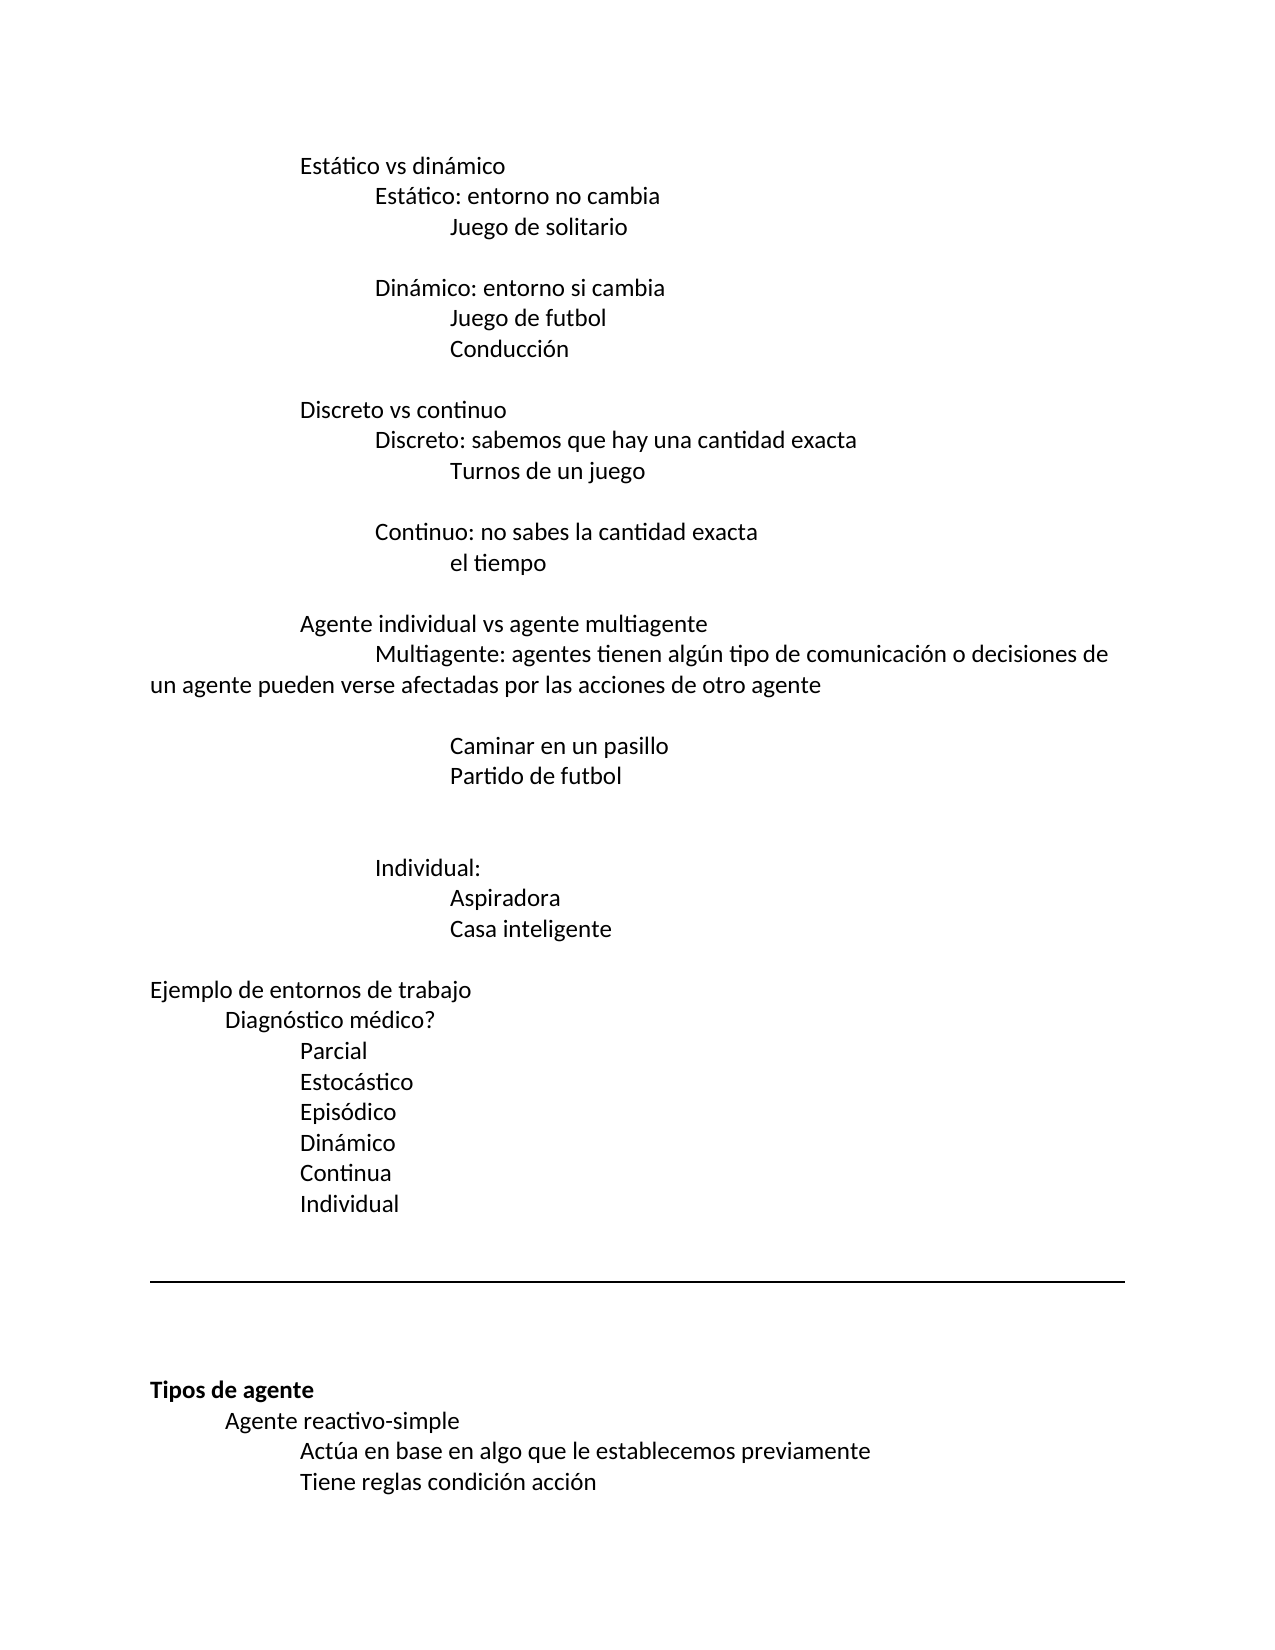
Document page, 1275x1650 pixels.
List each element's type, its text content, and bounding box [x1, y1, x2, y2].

text Caminar en un pasillo [150, 730, 1125, 760]
text Aspiradora [150, 882, 1125, 913]
text Continuo: no sabes la cantidad exacta [150, 516, 1125, 547]
text Ejemplo de entornos de trabajo [150, 974, 1125, 1004]
text Tiene reglas condición acción [150, 1466, 1125, 1497]
text Estático: entorno no cambia [150, 181, 1125, 211]
text el tiempo [375, 547, 1125, 577]
text Agente individual vs agente multiagente [150, 608, 1125, 638]
text Estocástico [150, 1066, 1125, 1096]
text Discreto vs continuo [150, 394, 1125, 425]
text Casa inteligente [150, 913, 1125, 943]
text Tipos de agente [150, 1374, 1125, 1405]
text Individual: [150, 852, 1125, 882]
text Multiagente: agentes tienen algún tipo de comunicación o decisiones de un agente pueden verse afectadas por las acciones de otro agente [150, 638, 1125, 699]
text Estático vs dinámico [150, 150, 1125, 181]
text Episódico [150, 1096, 1125, 1127]
text Juego de solitario [150, 211, 1125, 242]
text Discreto: sabemos que hay una cantidad exacta [150, 425, 1125, 455]
text Diagnóstico médico? [150, 1004, 1125, 1035]
text Conducción [150, 333, 1125, 364]
text Actúa en base en algo que le establecemos previamente [150, 1436, 1125, 1466]
text Dinámico [150, 1127, 1125, 1157]
text Dinámico: entorno si cambia [150, 272, 1125, 303]
text Continua [150, 1157, 1125, 1188]
text Parcial [150, 1035, 1125, 1066]
text Juego de futbol [150, 303, 1125, 333]
text Individual [150, 1188, 1125, 1218]
text Agente reactivo-simple [150, 1405, 1125, 1436]
text Turnos de un juego [150, 455, 1125, 486]
text Partido de futbol [150, 760, 1125, 791]
